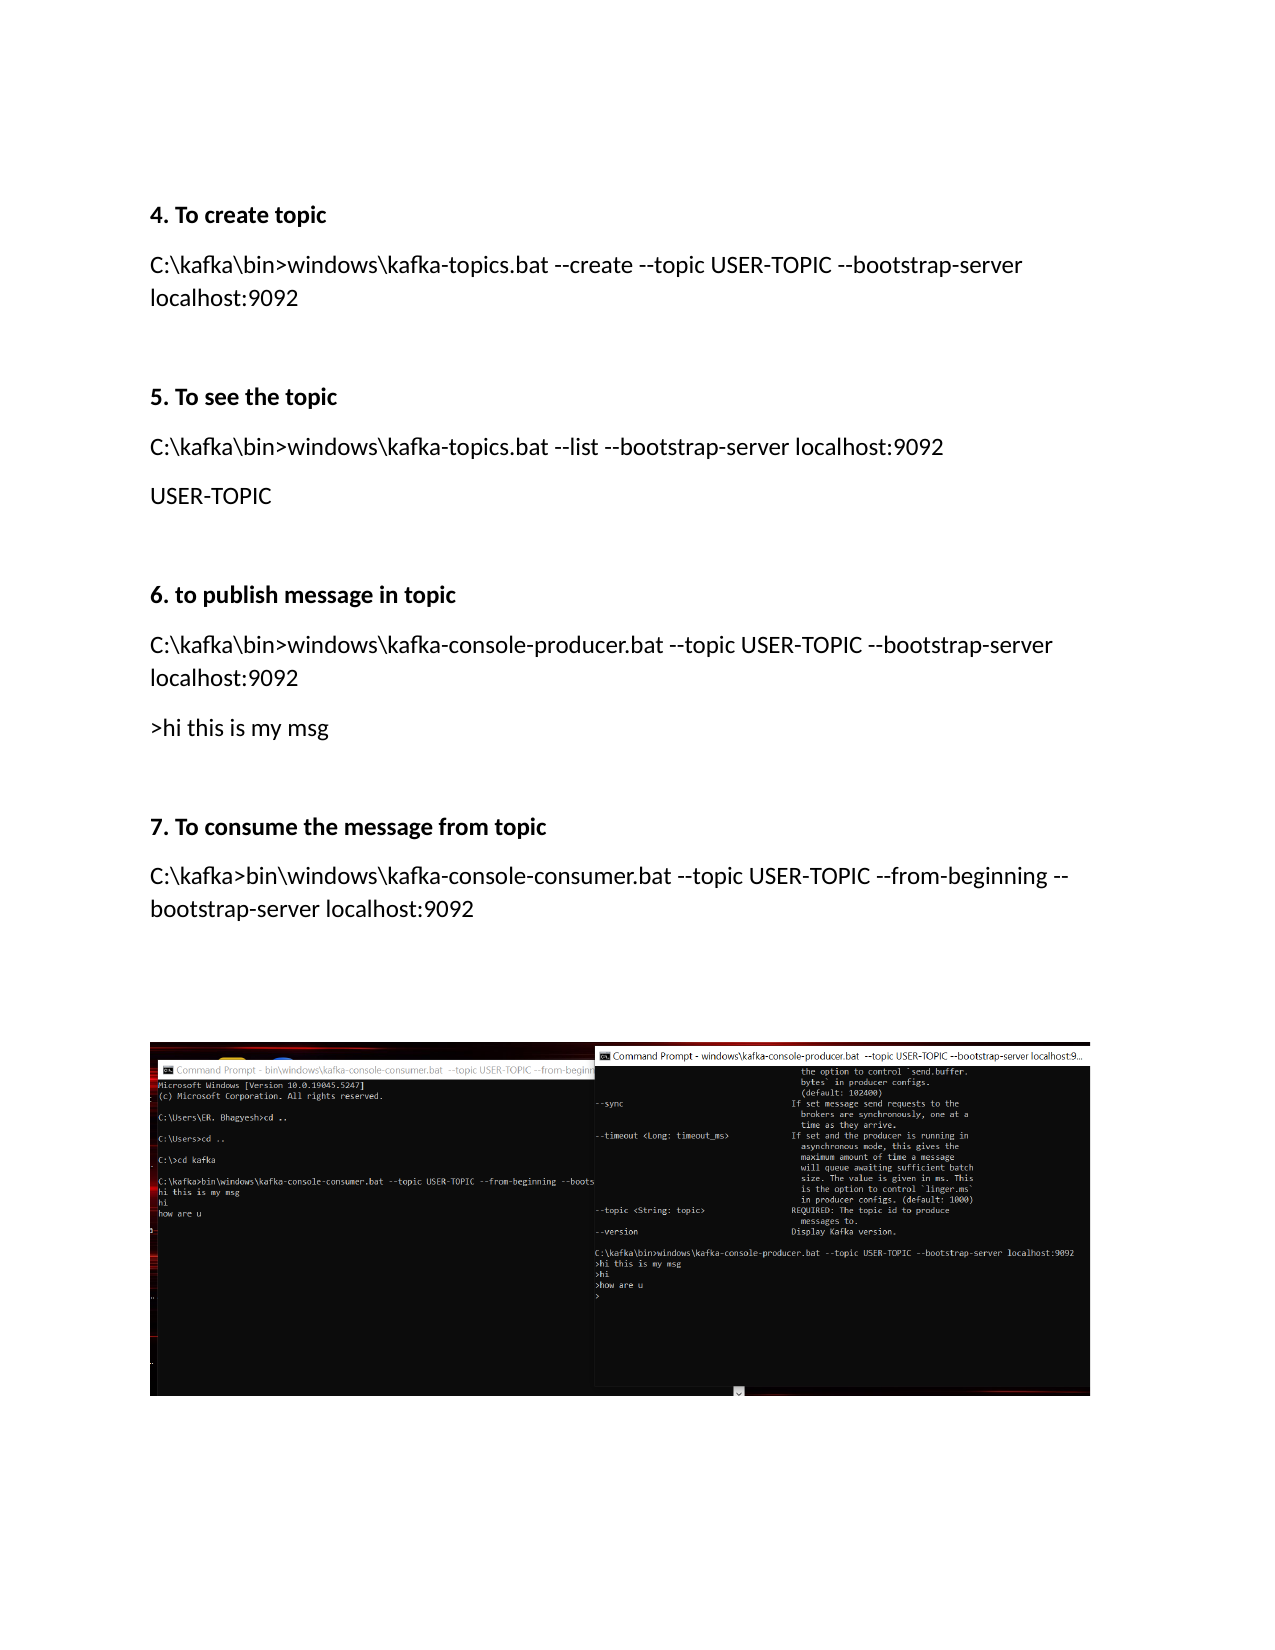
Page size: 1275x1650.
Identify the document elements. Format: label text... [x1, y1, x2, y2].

text C:\kafka\bin>windows\kafka-console-producer.bat --topic USER-TOPIC --bootstrap-server localhost:9092 [150, 629, 1125, 693]
text USER-TOPIC [150, 480, 1125, 511]
text 4. To create topic [150, 199, 1125, 230]
picture [150, 1042, 1091, 1396]
text 6. to publish message in topic [150, 579, 1125, 610]
text >hi this is my msg [150, 712, 1125, 742]
text C:\kafka\bin>windows\kafka-topics.bat --list --bootstrap-server localhost:9092 [150, 431, 1125, 461]
text 7. To consume the message from topic [150, 811, 1125, 841]
text C:\kafka>bin\windows\kafka-console-consumer.bat --topic USER-TOPIC --from-beginning --bootstrap-server localhost:9092 [150, 860, 1125, 924]
text C:\kafka\bin>windows\kafka-topics.bat --create --topic USER-TOPIC --bootstrap-server localhost:9092 [150, 249, 1125, 313]
text 5. To see the topic [150, 381, 1125, 412]
